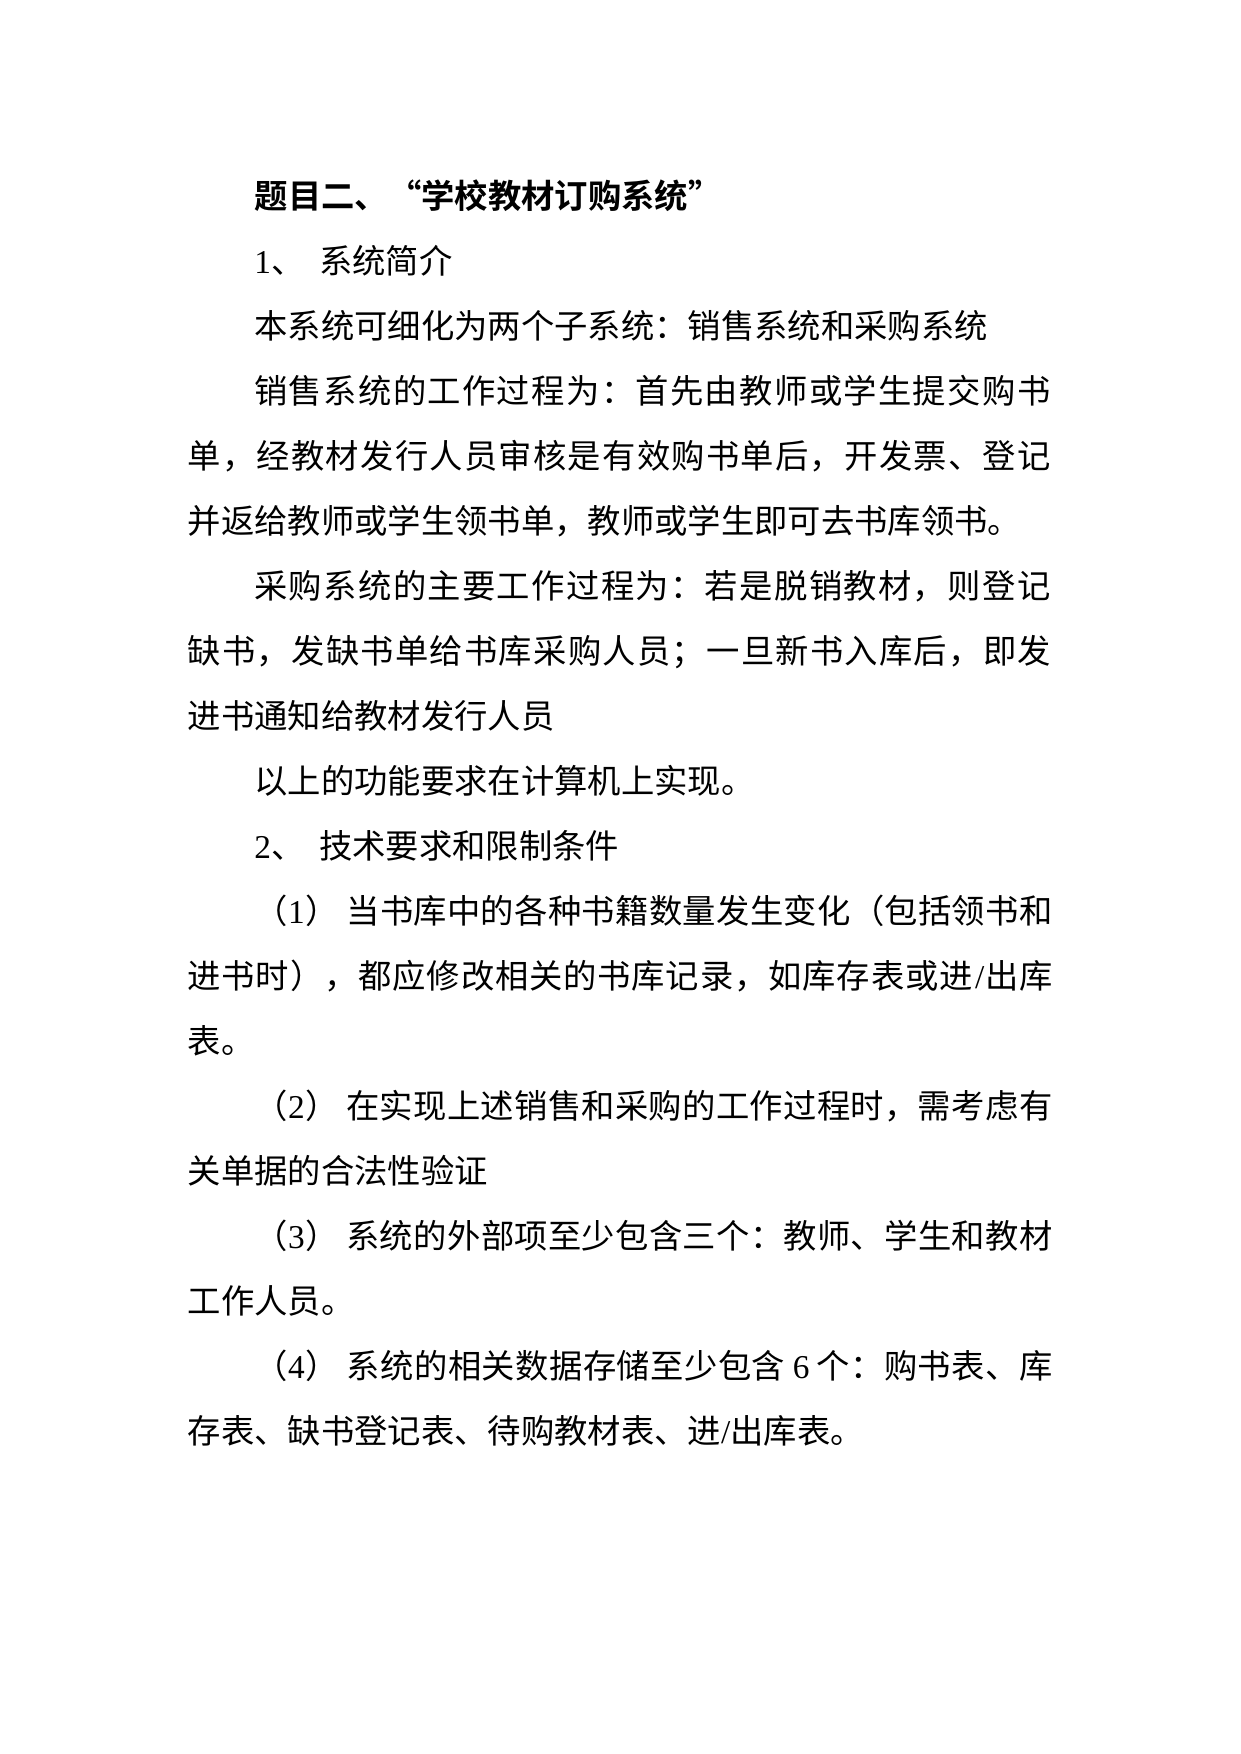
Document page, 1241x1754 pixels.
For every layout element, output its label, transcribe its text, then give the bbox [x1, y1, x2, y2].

text 本系统可细化为两个子系统：销售系统和采购系统 [187, 292, 1053, 357]
text 采购系统的主要工作过程为：若是脱销教材，则登记缺书，发缺书单给书库采购人员；一旦新书入库后，即发进书通知给教材发行人员 [187, 552, 1053, 747]
text （2） 在实现上述销售和采购的工作过程时，需考虑有关单据的合法性验证 [187, 1072, 1053, 1202]
text （4） 系统的相关数据存储至少包含6个：购书表、库存表、缺书登记表、待购教材表、进/出库表。 [187, 1332, 1053, 1462]
text （1） 当书库中的各种书籍数量发生变化（包括领书和进书时），都应修改相关的书库记录，如库存表或进/出库表。 [187, 877, 1053, 1072]
text 题目二、“学校教材订购系统” [187, 162, 1053, 227]
text 2、 技术要求和限制条件 [187, 812, 1053, 877]
text 销售系统的工作过程为：首先由教师或学生提交购书单，经教材发行人员审核是有效购书单后，开发票、登记并返给教师或学生领书单，教师或学生即可去书库领书。 [187, 357, 1053, 552]
text 1、 系统简介 [187, 227, 1053, 292]
text 以上的功能要求在计算机上实现。 [187, 747, 1053, 812]
text （3） 系统的外部项至少包含三个：教师、学生和教材工作人员。 [187, 1202, 1053, 1332]
